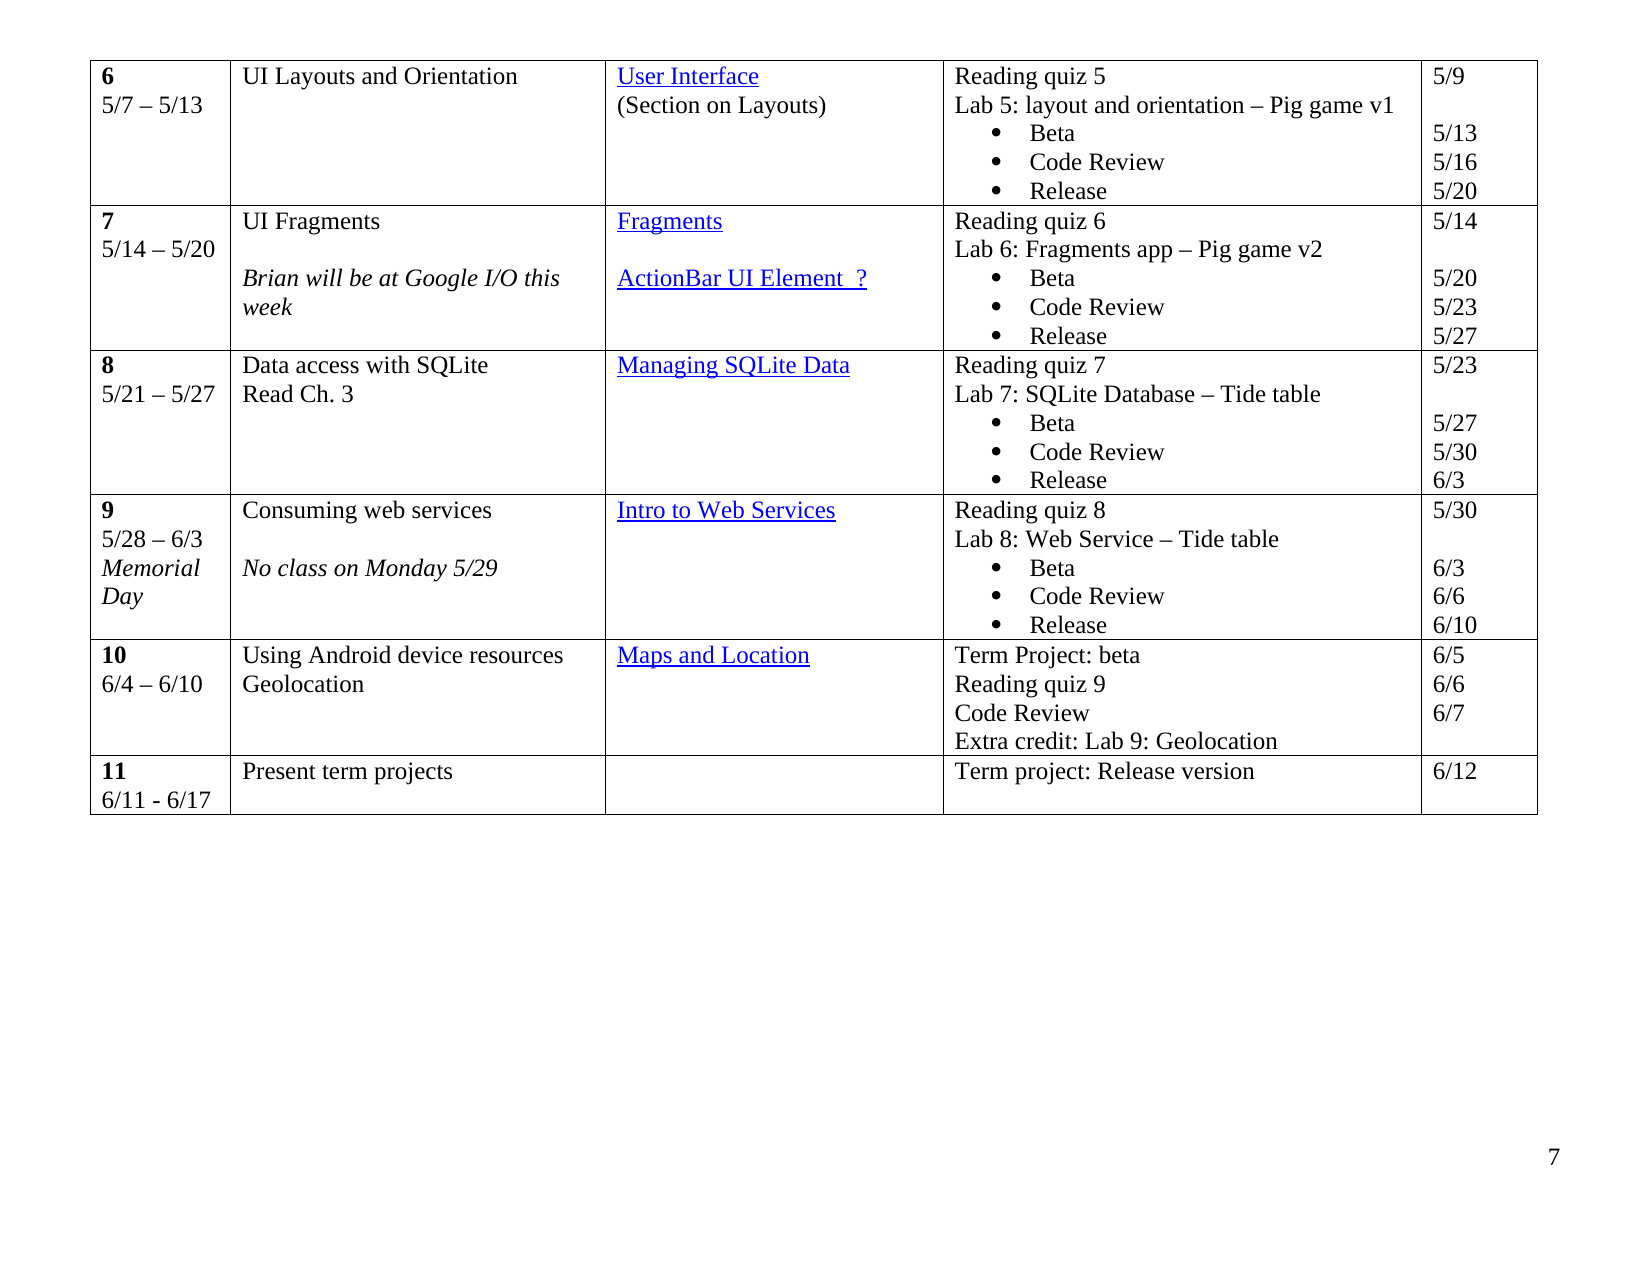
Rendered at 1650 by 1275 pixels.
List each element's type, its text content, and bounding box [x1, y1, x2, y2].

table_header 5/9 5/13 5/16 5/20 [1422, 61, 1537, 205]
table_cell 5/14 5/20 5/23 5/27 [1422, 206, 1537, 349]
table_cell Reading quiz 6 Lab 6: Fragments app – Pig game v2 Beta Code Review Release [944, 206, 1421, 349]
table_cell 9 5/28 – 6/3 Memorial Day [91, 495, 230, 639]
table_cell 6/12 [1422, 756, 1537, 814]
table_cell Managing SQLite Data [606, 351, 943, 494]
table_cell Fragments ActionBar UI Element ? [606, 206, 943, 349]
table_cell Using Android device resources Geolocation [231, 640, 605, 755]
table_header User Interface (Section on Layouts) [606, 61, 943, 205]
table_cell Term Project: beta Reading quiz 9 Code Review Extra credit: Lab 9: Geolocation [944, 640, 1421, 755]
table_cell 8 5/21 – 5/27 [91, 351, 230, 494]
table_cell [606, 756, 943, 814]
table_cell 10 6/4 – 6/10 [91, 640, 230, 755]
table_cell Intro to Web Services [606, 495, 943, 639]
table_cell Present term projects [231, 756, 605, 814]
table_header 6 5/7 – 5/13 [91, 61, 230, 205]
table_header UI Layouts and Orientation [231, 61, 605, 205]
table_cell Term project: Release version [944, 756, 1421, 814]
table_cell UI Fragments Brian will be at Google I/O this week [231, 206, 605, 349]
table_cell Reading quiz 7 Lab 7: SQLite Database – Tide table Beta Code Review Release [944, 351, 1421, 494]
table_cell Consuming web services No class on Monday 5/29 [231, 495, 605, 639]
table_cell 5/30 6/3 6/6 6/10 [1422, 495, 1537, 639]
table_cell Reading quiz 8 Lab 8: Web Service – Tide table Beta Code Review Release [944, 495, 1421, 639]
table_cell 11 6/11 - 6/17 [91, 756, 230, 814]
table_cell Maps and Location [606, 640, 943, 755]
table_cell 7 5/14 – 5/20 [91, 206, 230, 349]
table_cell Data access with SQLite Read Ch. 3 [231, 351, 605, 494]
table_cell 5/23 5/27 5/30 6/3 [1422, 351, 1537, 494]
table_cell 6/5 6/6 6/7 [1422, 640, 1537, 755]
table_header Reading quiz 5 Lab 5: layout and orientation – Pig game v1 Beta Code Review Release [944, 61, 1421, 205]
